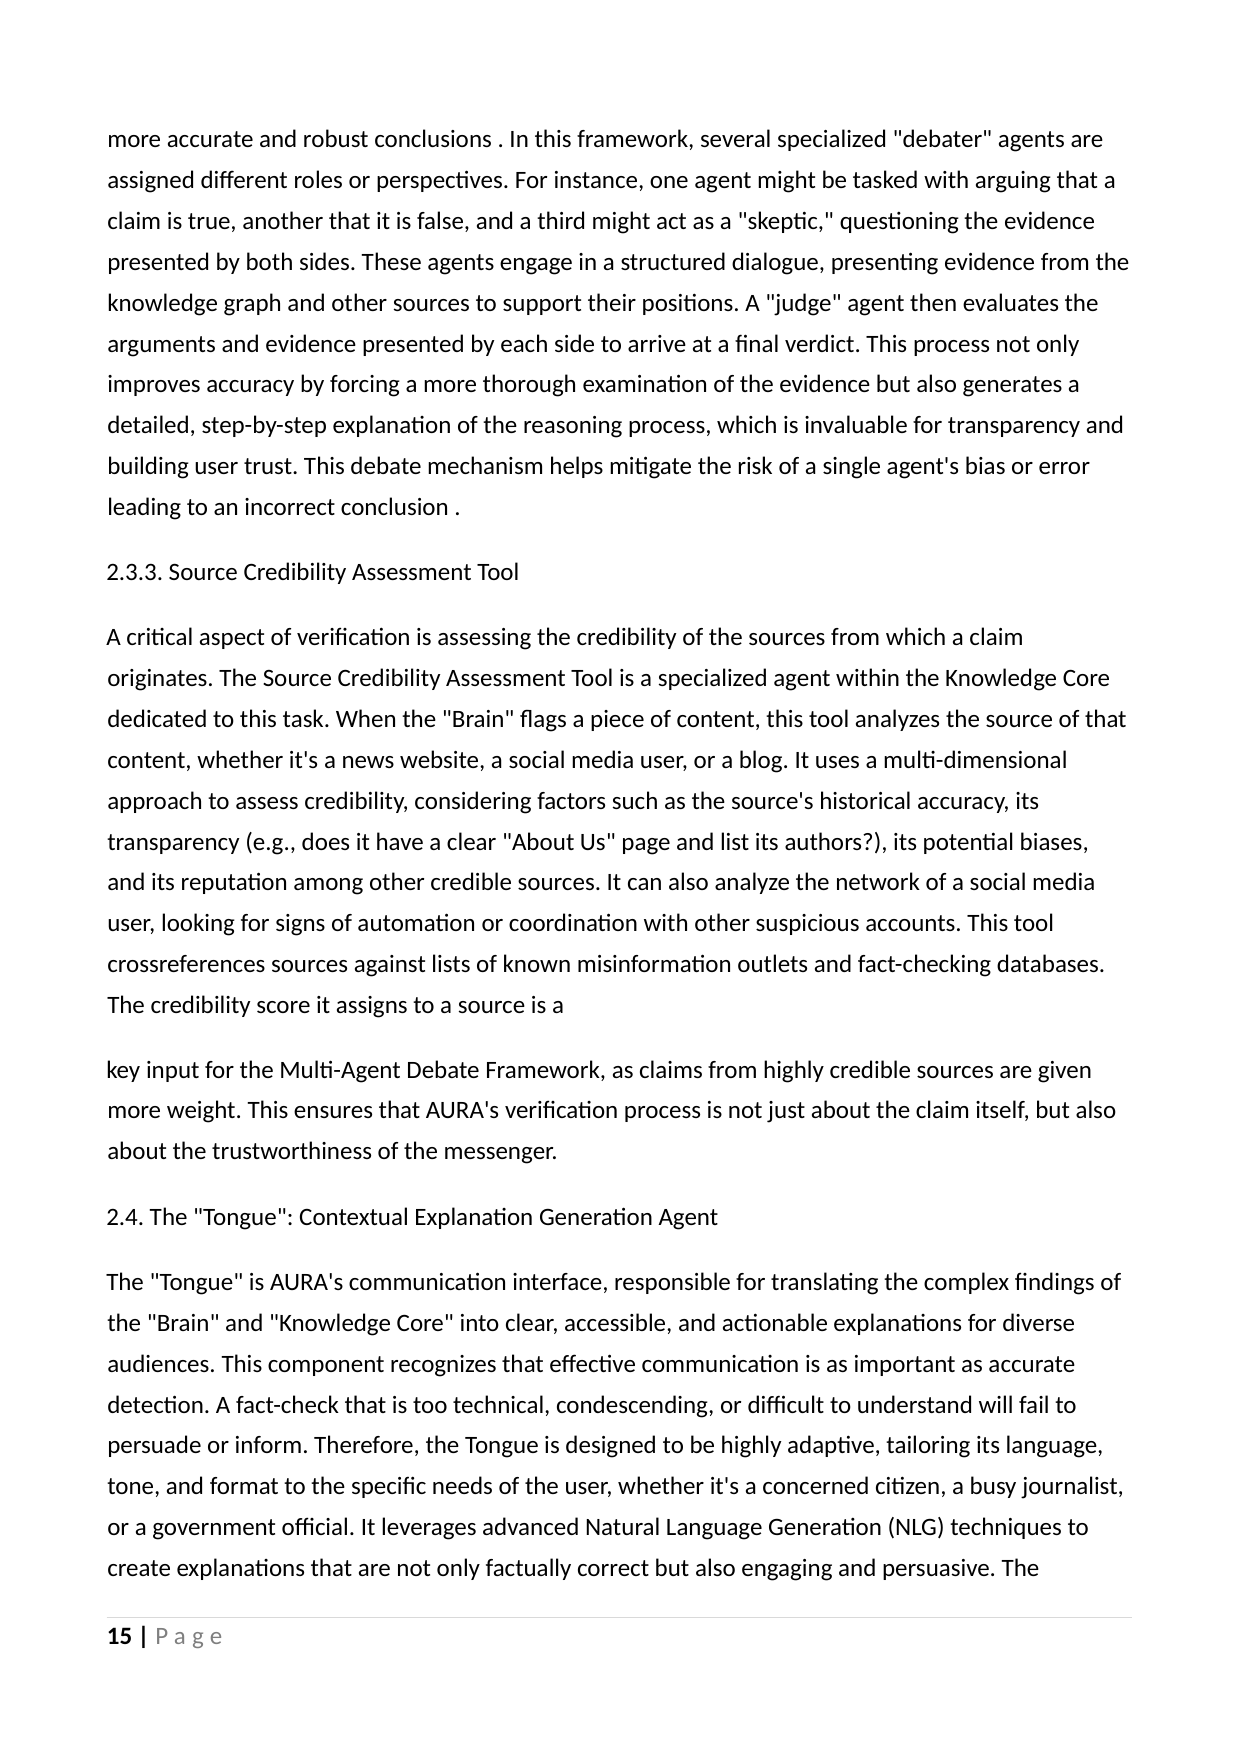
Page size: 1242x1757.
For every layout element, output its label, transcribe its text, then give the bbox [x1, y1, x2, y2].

text key input for the Multi-Agent Debate Framework, as claims from highly credible sources are given more weight. This ensures that AURA's verification process is not just about the claim itself, but also about the trustworthiness of the messenger. [106, 1054, 1132, 1166]
text A critical aspect of verification is assessing the credibility of the sources from which a claim originates. The Source Credibility Assessment Tool is a specialized agent within the Knowledge Core dedicated to this task. When the "Brain" flags a piece of content, this tool analyzes the source of that content, whether it's a news website, a social media user, or a blog. It uses a multi-dimensional approach to assess credibility, considering factors such as the source's historical accuracy, its transparency (e.g., does it have a clear "About Us" page and list its authors?), its potential biases, and its reputation among other credible sources. It can also analyze the network of a social media user, looking for signs of automation or coordination with other suspicious accounts. This tool crossreferences sources against lists of known misinformation outlets and fact-checking databases. The credibility score it assigns to a source is a [106, 621, 1132, 1019]
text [106, 124, 1132, 522]
text 2.3.3. Source Credibility Assessment Tool [106, 556, 1132, 586]
text 2.4. The "Tongue": Contextual Explanation Generation Agent [106, 1201, 1132, 1231]
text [106, 1266, 1132, 1583]
